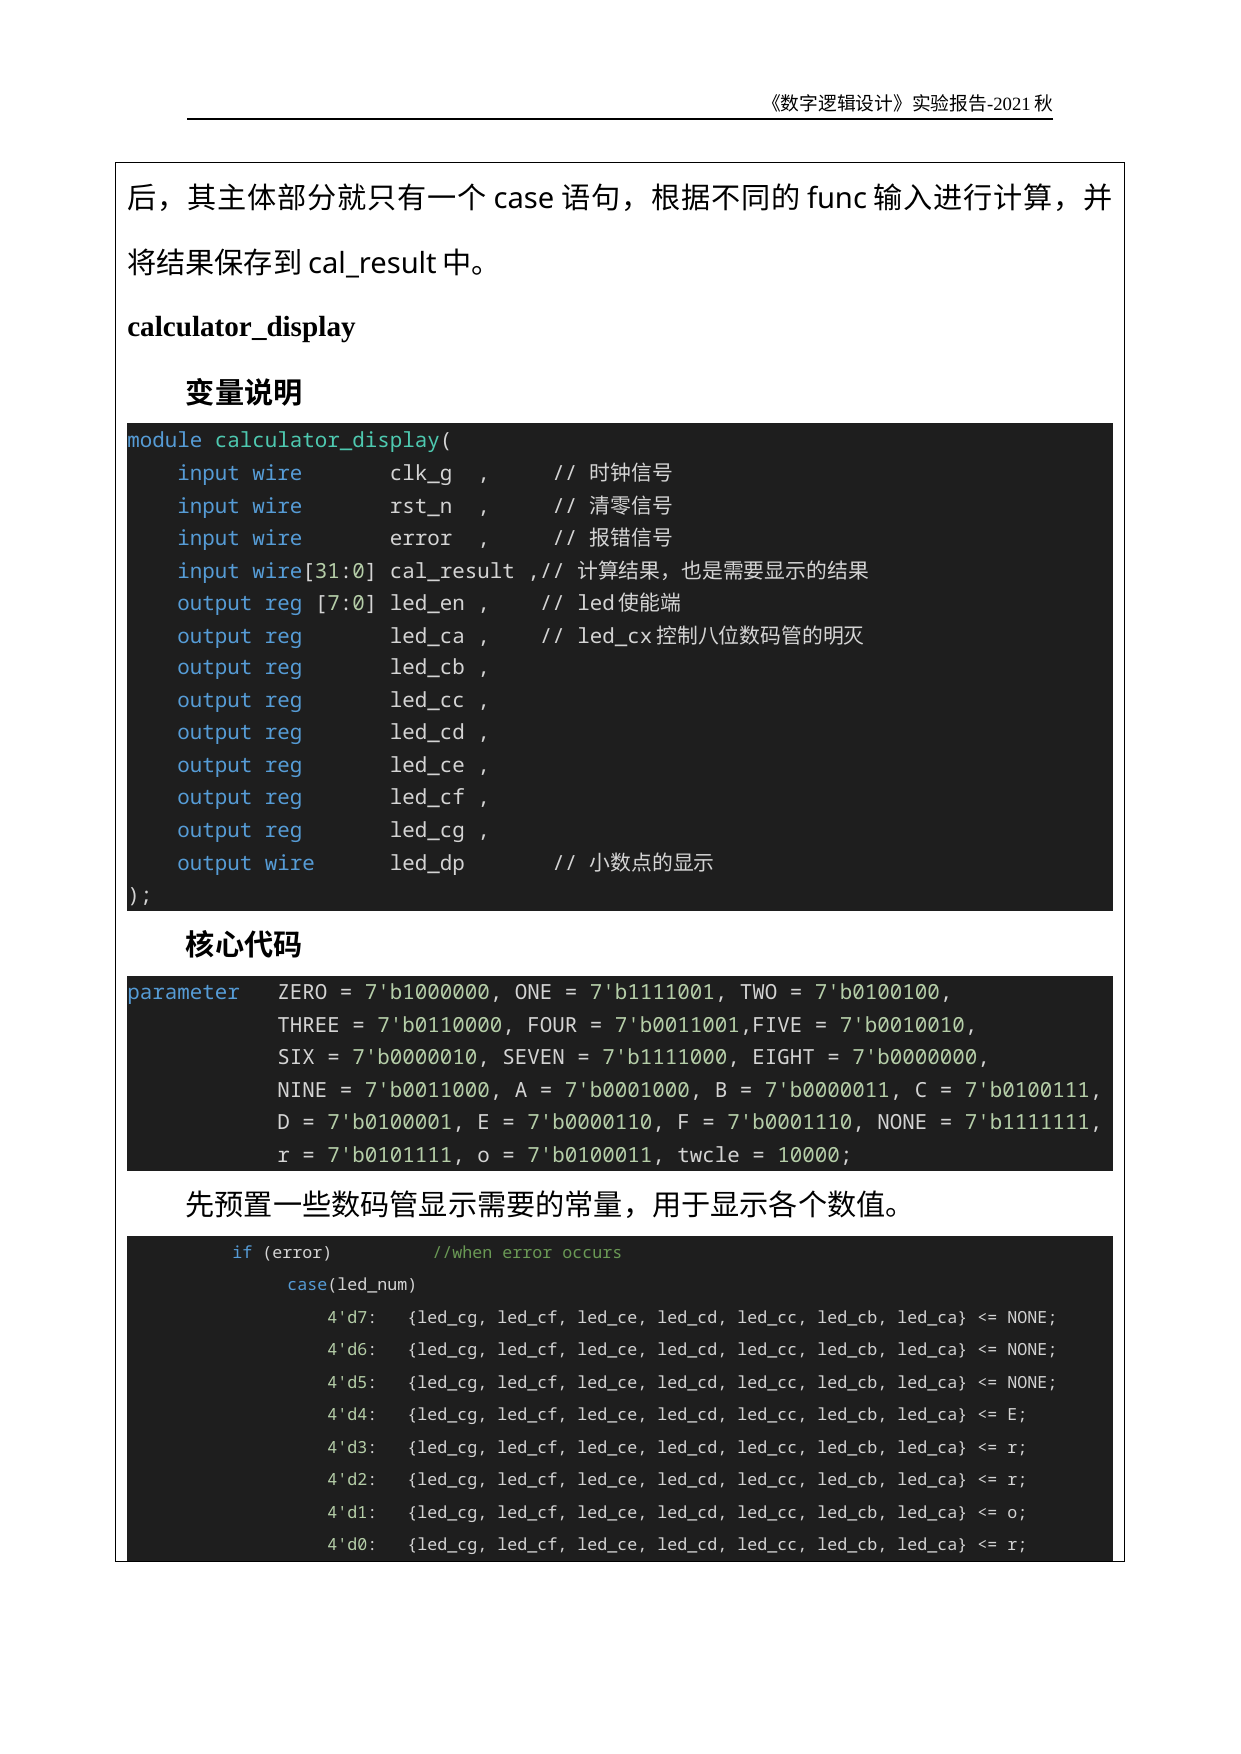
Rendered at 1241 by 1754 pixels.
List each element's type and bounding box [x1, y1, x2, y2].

table_cell [116, 163, 1124, 1561]
